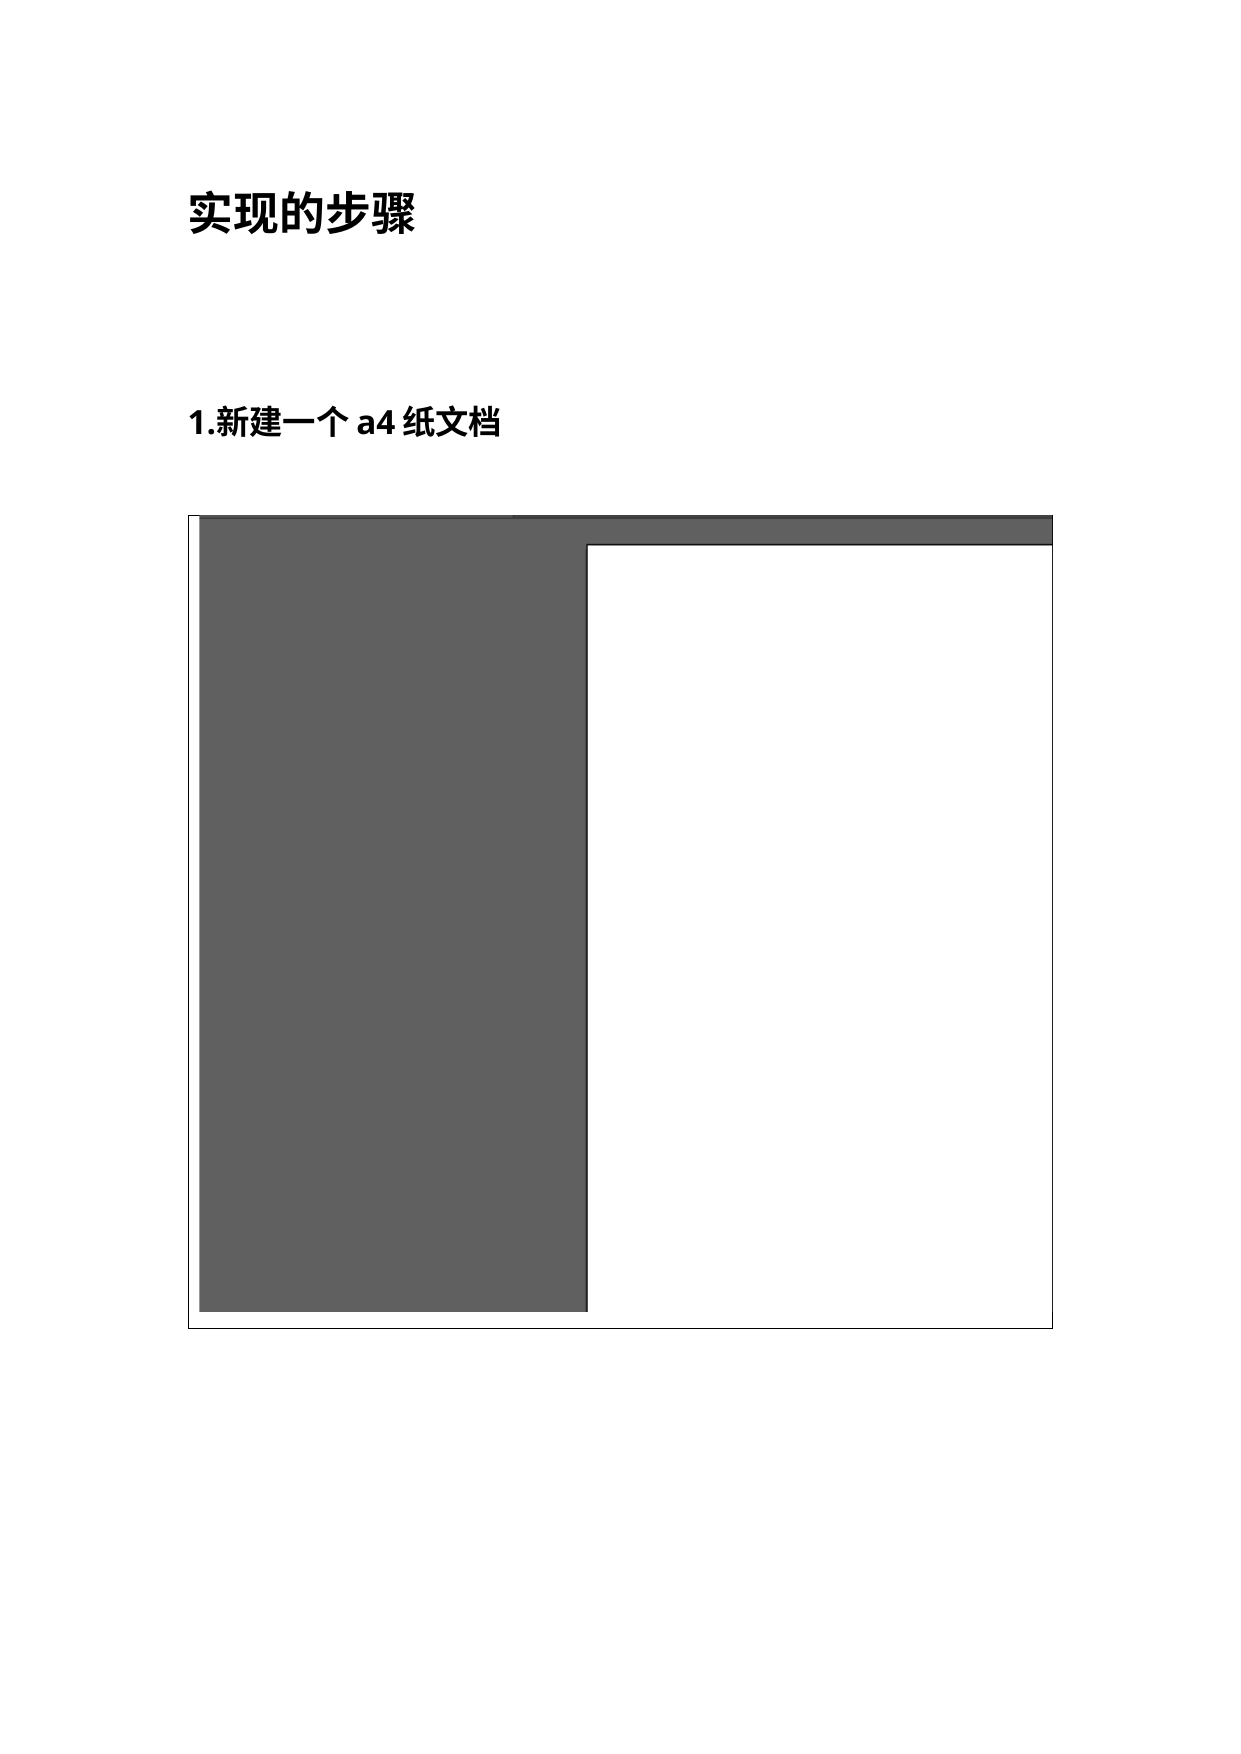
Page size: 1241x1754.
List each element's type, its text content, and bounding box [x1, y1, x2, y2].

table_header [189, 516, 1052, 1328]
subtitle 1.新建一个a4纸文档 [187, 387, 1053, 452]
subtitle 实现的步骤 [187, 162, 1053, 259]
picture [199, 515, 1053, 1312]
